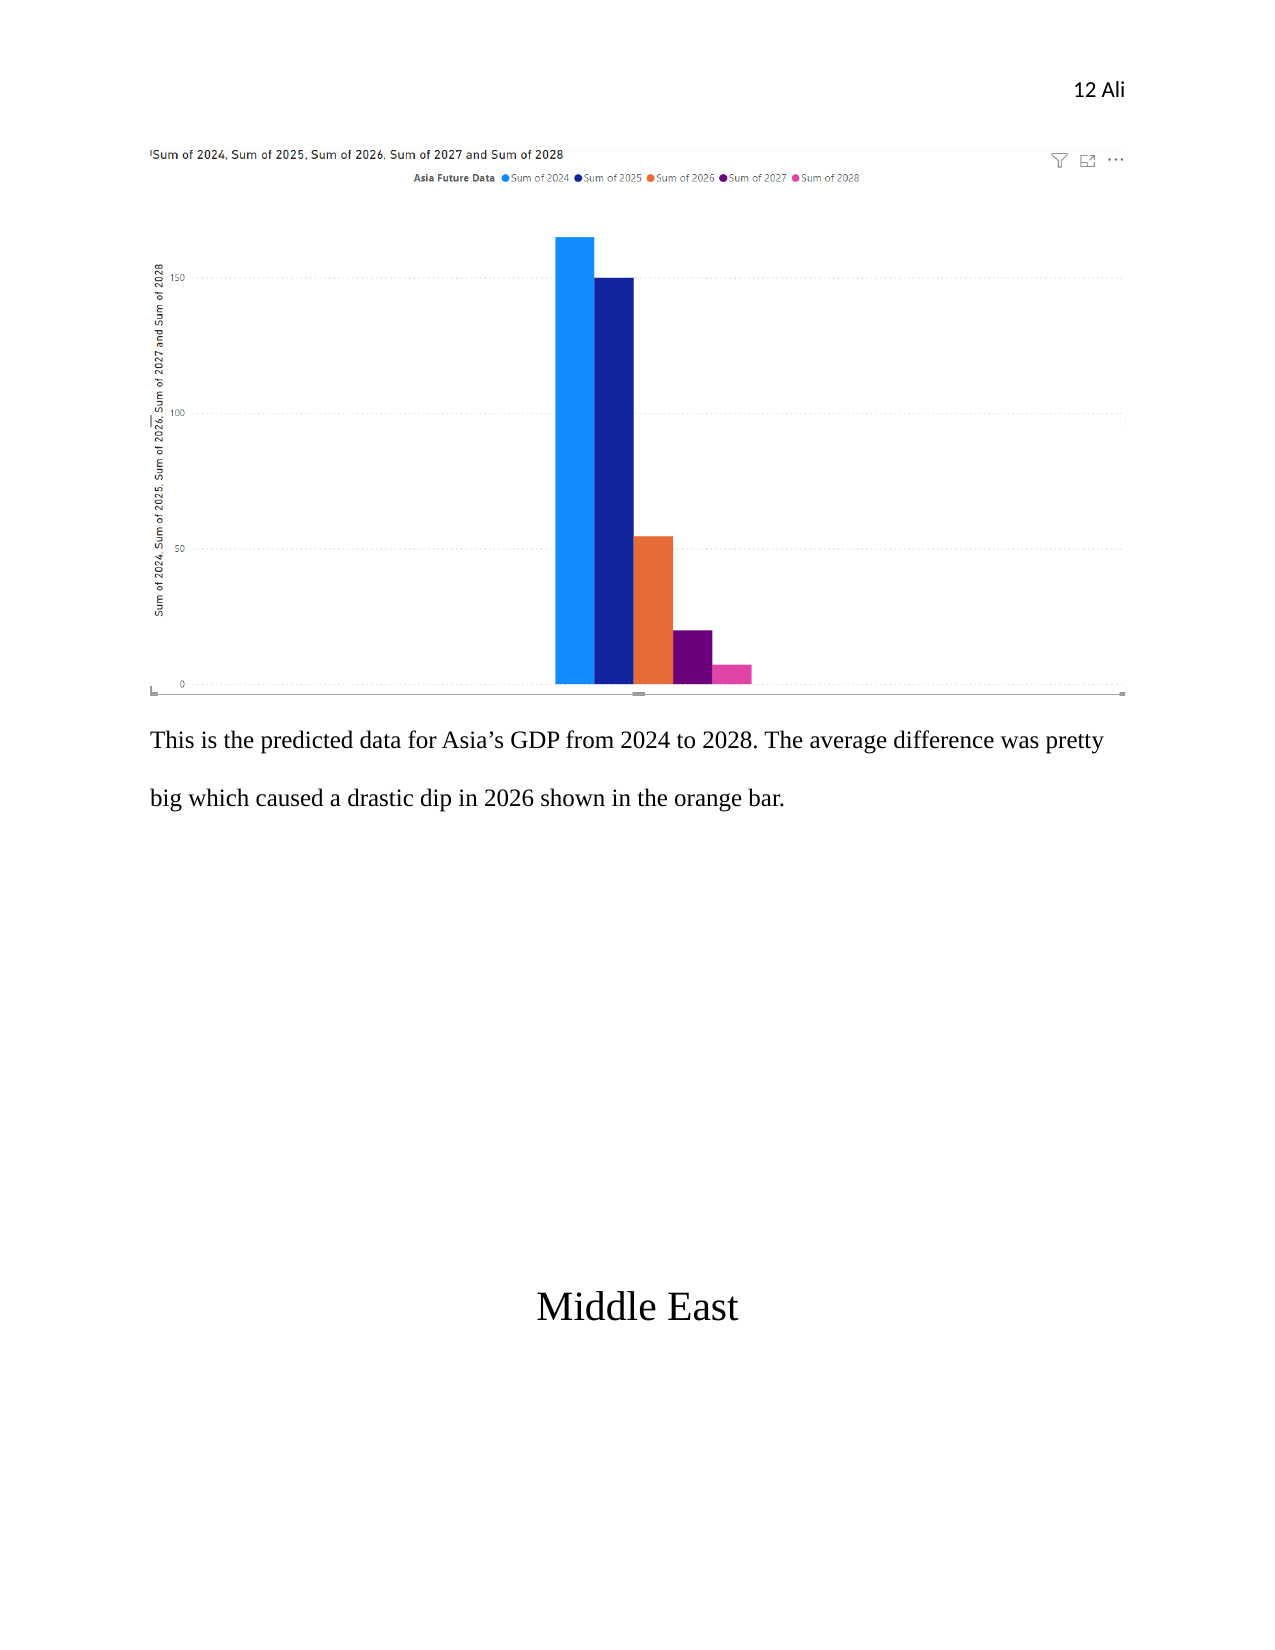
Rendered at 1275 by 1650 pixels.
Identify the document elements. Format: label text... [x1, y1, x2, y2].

text Middle East [150, 1281, 1125, 1329]
text This is the predicted data for Asia’s GDP from 2024 to 2028. The average difference was pretty big which caused a drastic dip in 2026 shown in the orange bar. [150, 726, 1125, 812]
picture [150, 150, 1125, 698]
